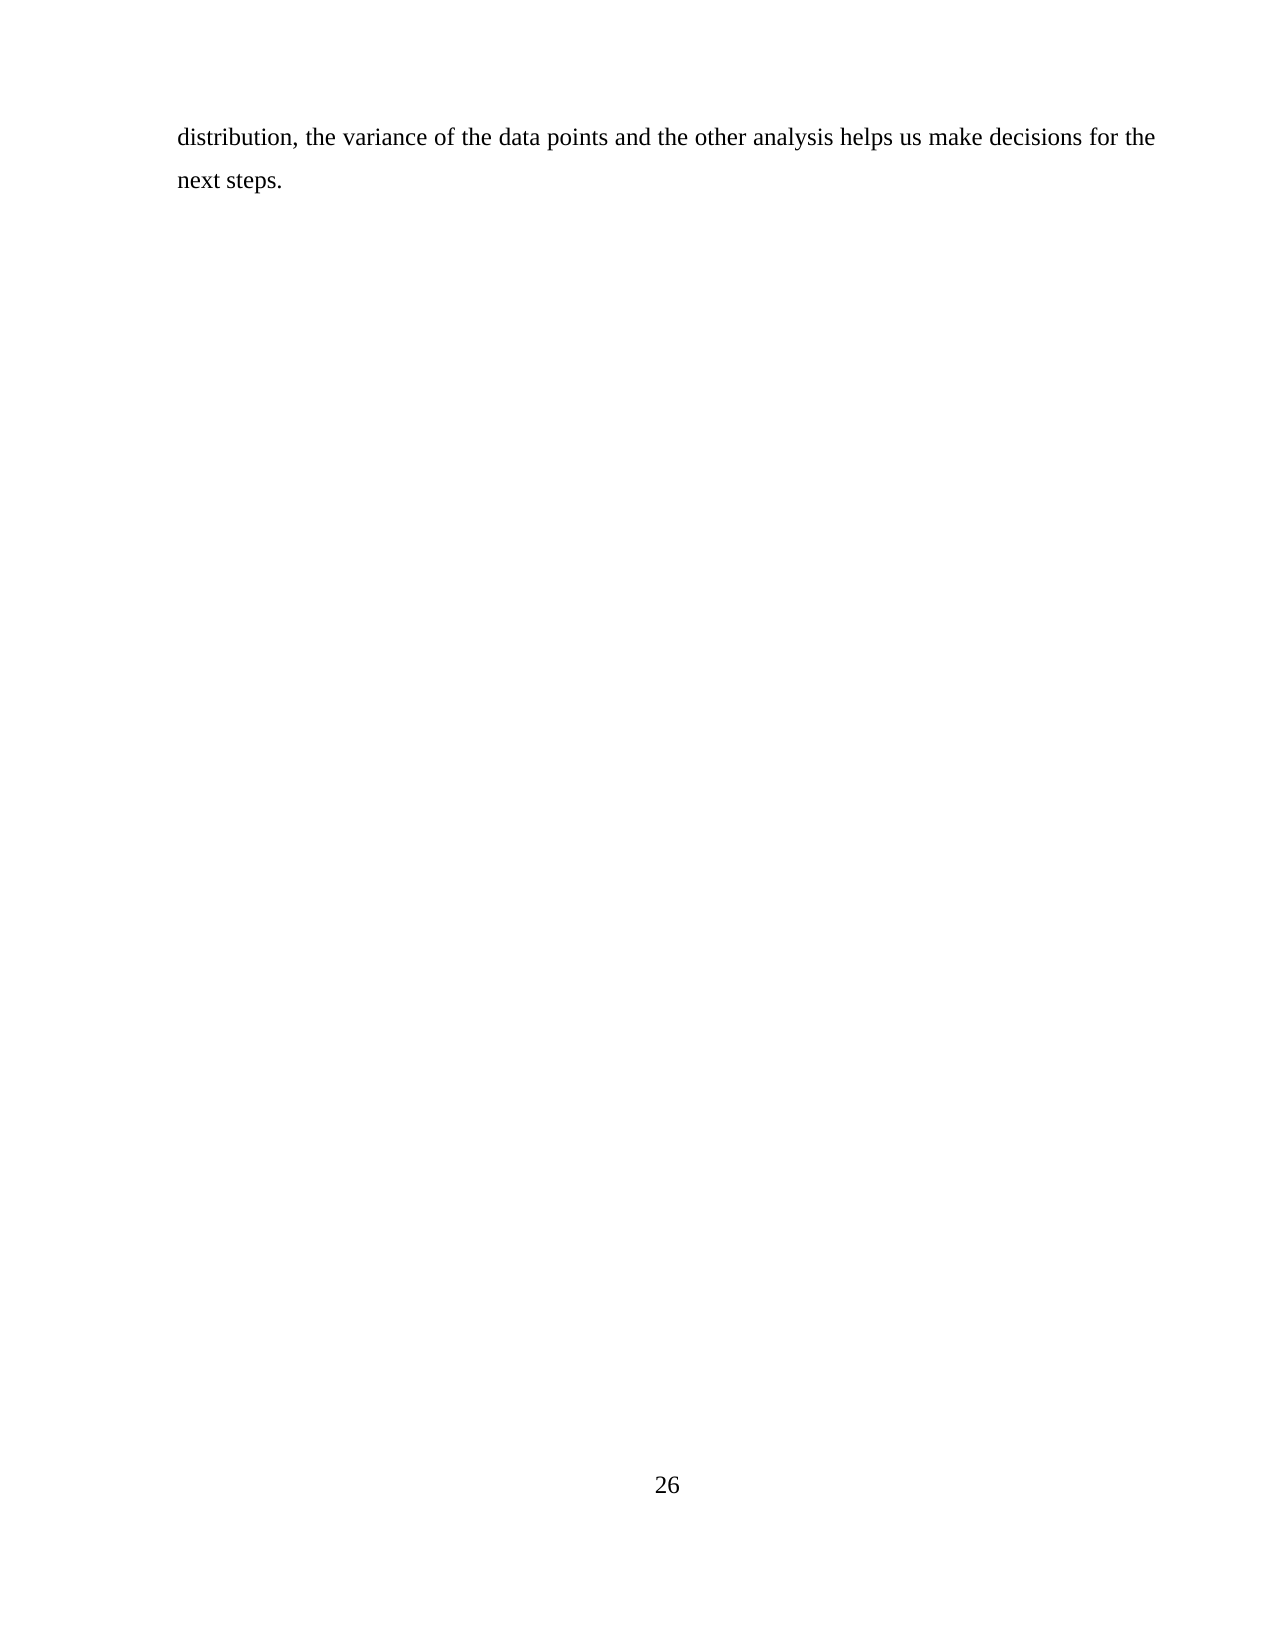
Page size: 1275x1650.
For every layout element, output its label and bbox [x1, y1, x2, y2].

text [177, 122, 1157, 194]
